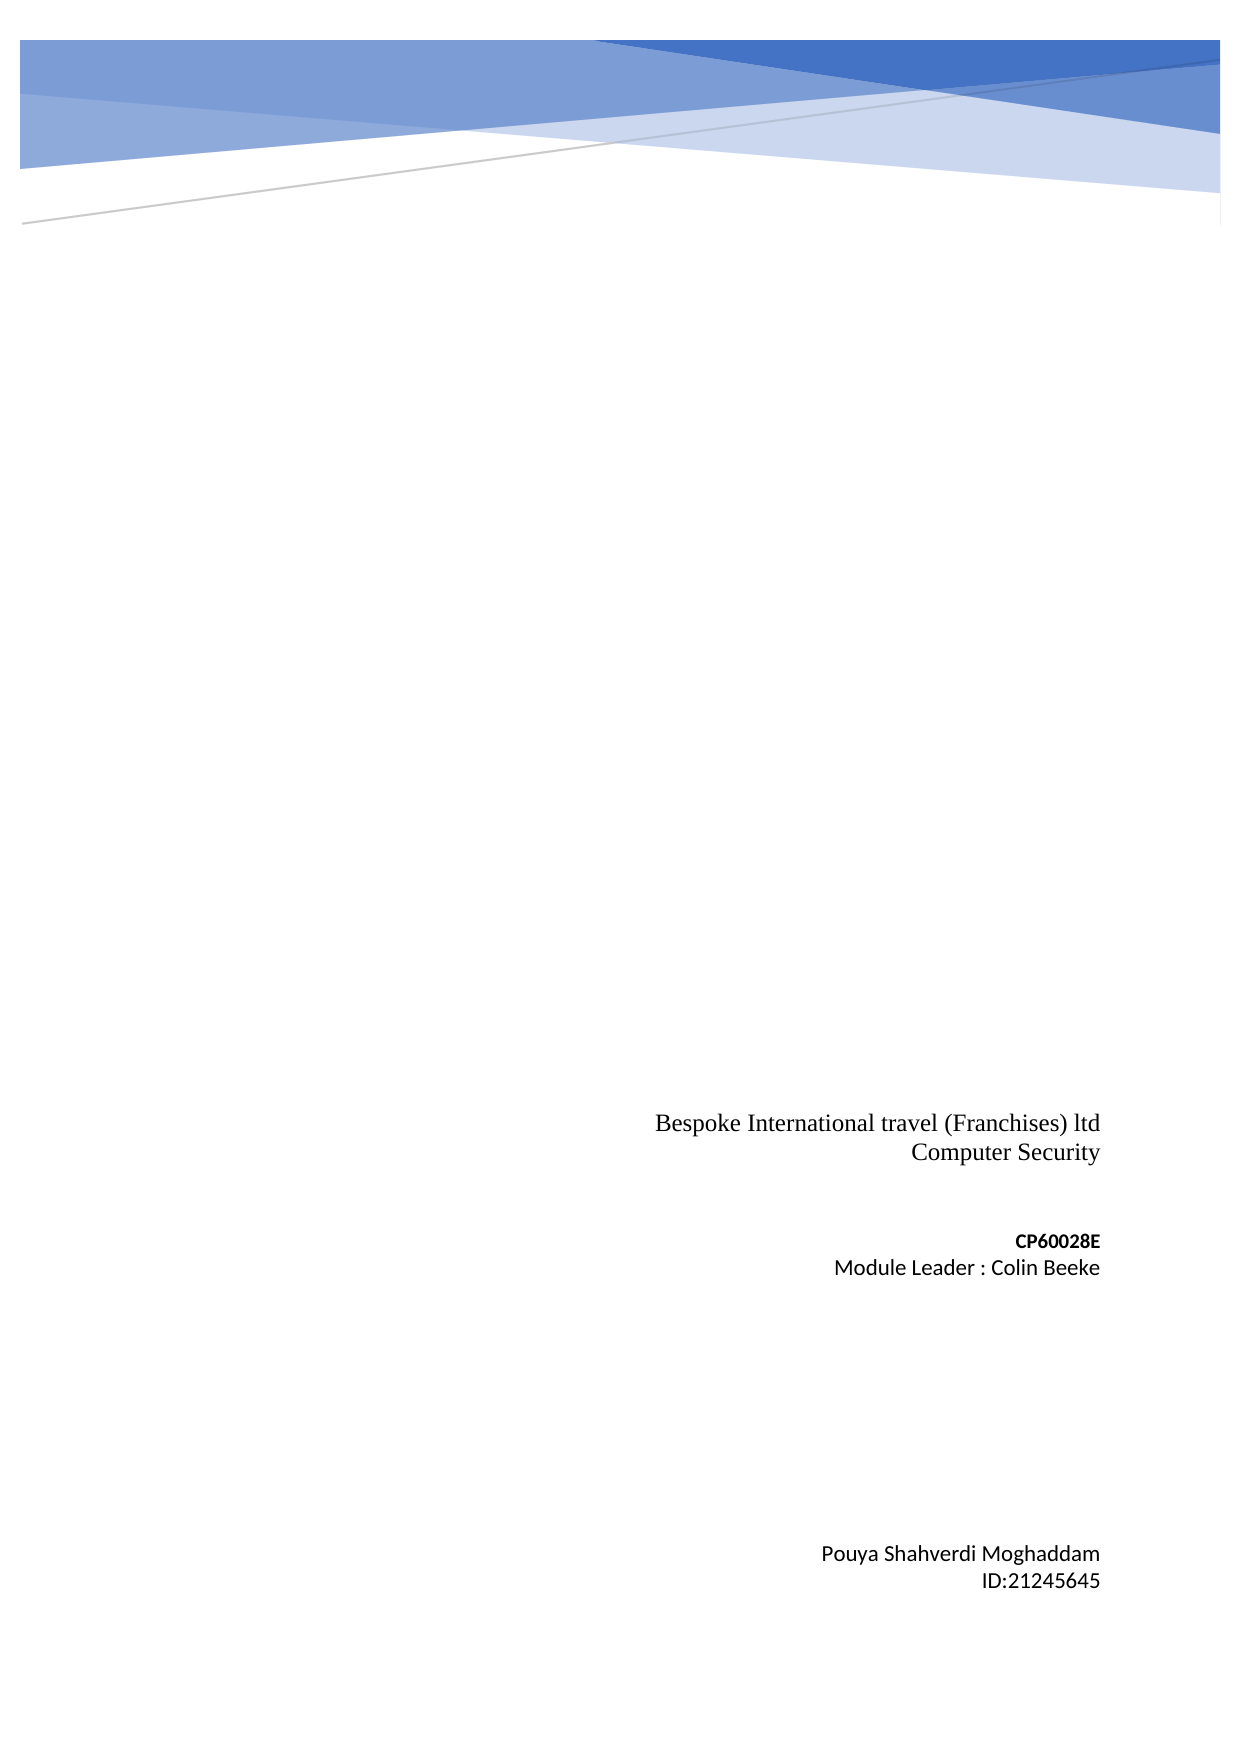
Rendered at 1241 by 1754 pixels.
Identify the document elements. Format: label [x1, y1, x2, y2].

picture [20, 40, 1221, 240]
